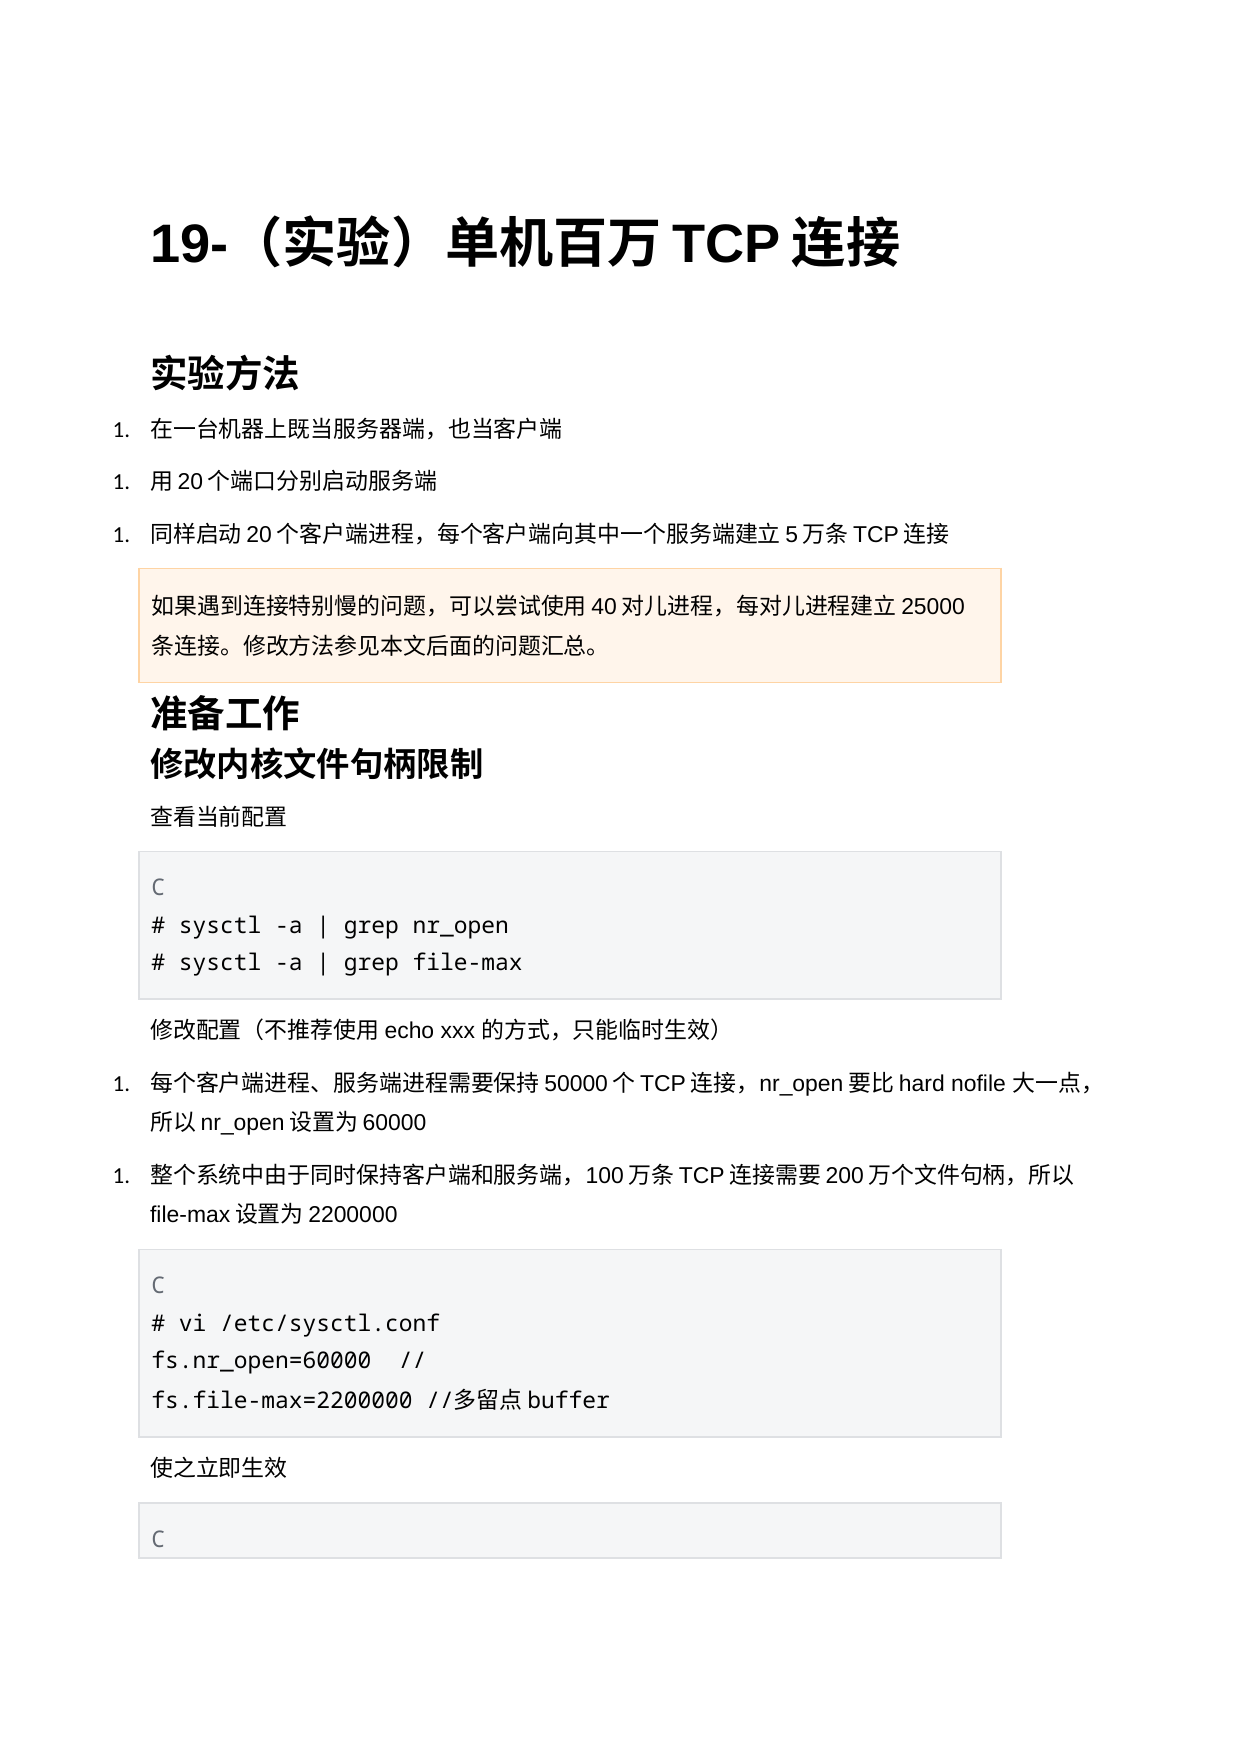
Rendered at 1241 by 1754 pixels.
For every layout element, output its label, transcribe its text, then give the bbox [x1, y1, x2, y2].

text 使之立即生效 [150, 1450, 1090, 1483]
table_header C # sysctl -a | grep nr_open # sysctl -a | grep file-max [140, 852, 1000, 998]
text 19-（实验）单机百万TCP连接 [150, 200, 1090, 278]
table_header 如果遇到连接特别慢的问题，可以尝试使用40对儿进程，每对儿进程建立25000条连接。修改方法参见本文后面的问题汇总。 [140, 569, 1000, 682]
text 查看当前配置 [150, 798, 1090, 832]
list 同样启动20个客户端进程，每个客户端向其中一个服务端建立5万条TCP连接 [112, 515, 1090, 549]
table_header C # sysctl -p [140, 1504, 1000, 1557]
table_header C # vi /etc/sysctl.conf fs.nr_open=60000 // fs.file-max=2200000 //多留点buffer [140, 1250, 1000, 1436]
list 在一台机器上既当服务器端，也当客户端 [112, 411, 1090, 444]
list 每个客户端进程、服务端进程需要保持50000个TCP连接，nr_open要比 hard nofile 大一点，所以nr_open设置为60000 [112, 1064, 1090, 1137]
list 整个系统中由于同时保持客户端和服务端，100万条TCP连接需要200万个文件句柄，所以file-max设置为2200000 [112, 1157, 1090, 1229]
list 用20个端口分别启动服务端 [112, 463, 1090, 496]
text 修改配置（不推荐使用 echo xxx 的方式，只能临时生效） [150, 1012, 1090, 1045]
